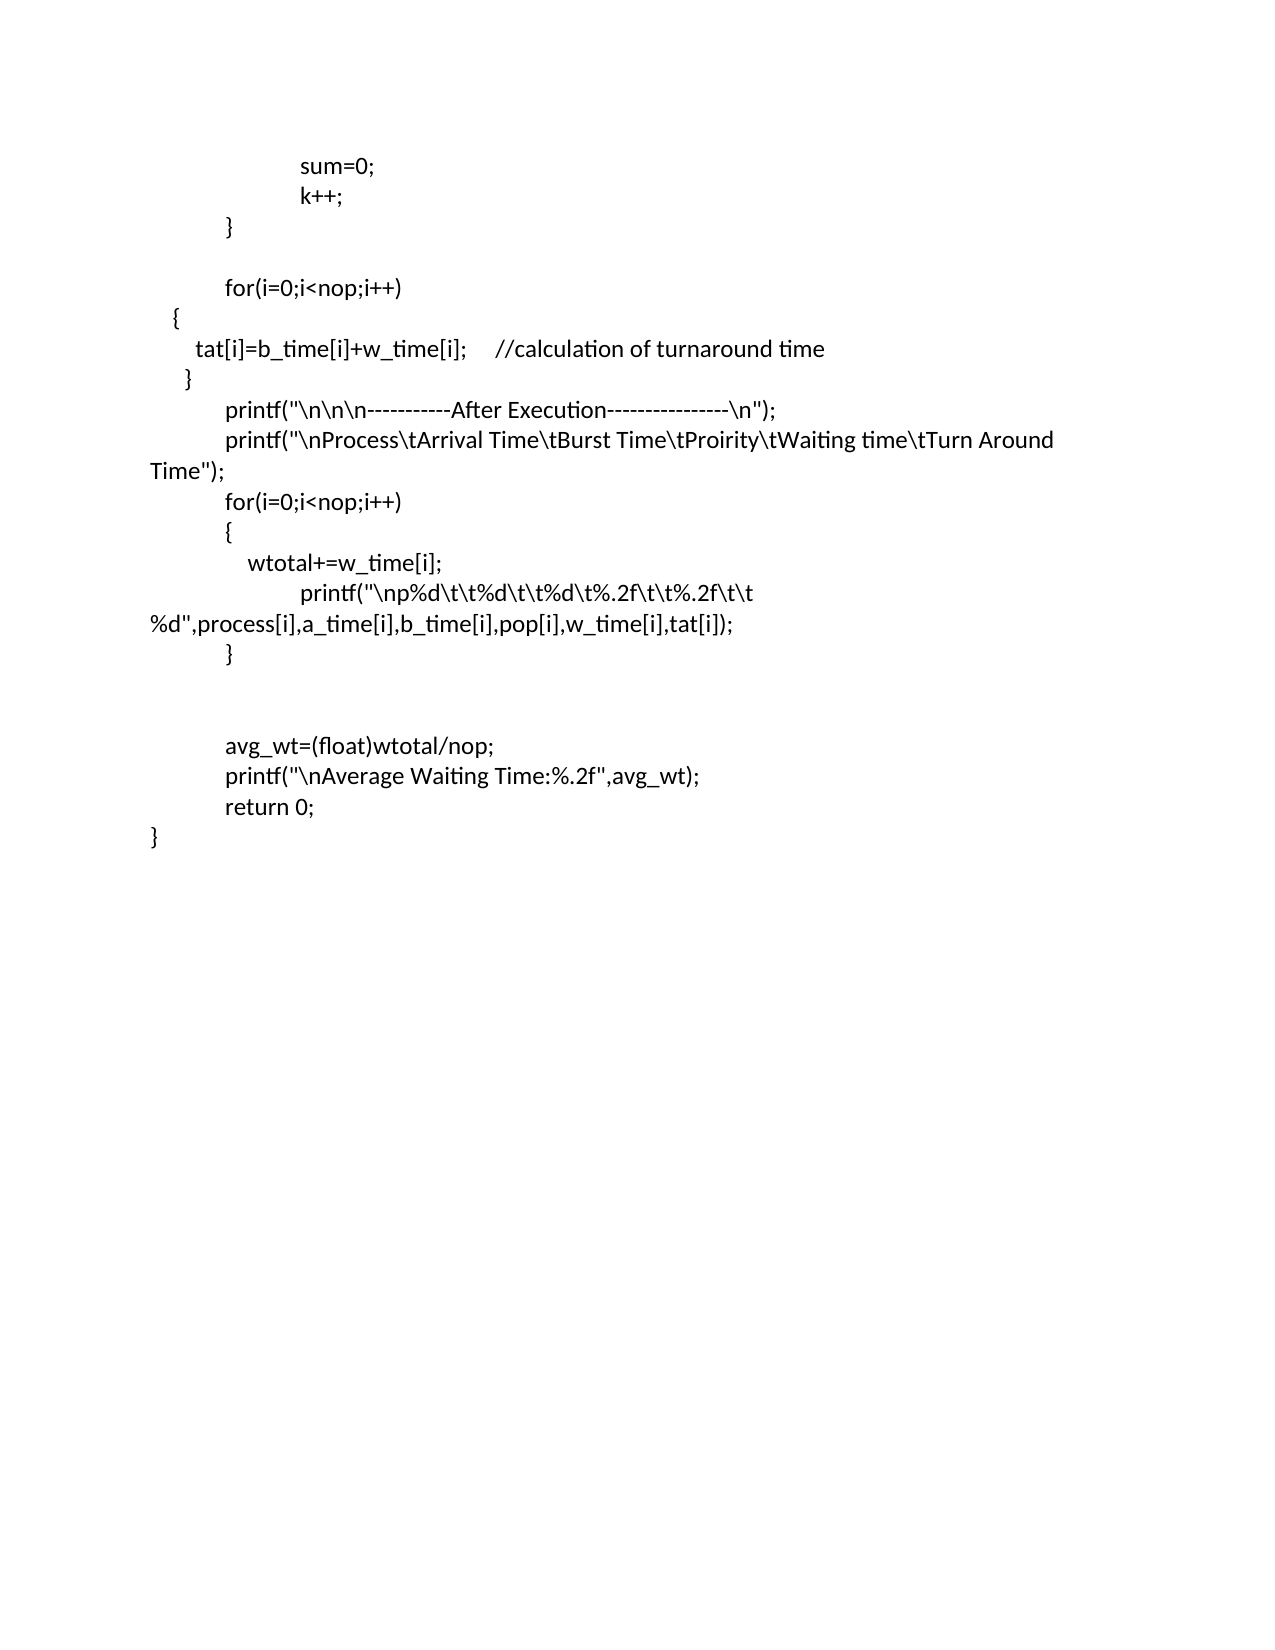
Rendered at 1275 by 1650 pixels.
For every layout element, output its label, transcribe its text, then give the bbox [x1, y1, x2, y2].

text } [150, 364, 1125, 394]
text avg_wt=(float)wtotal/nop; [150, 730, 1125, 760]
text k++; [150, 181, 1125, 211]
text printf("\np%d\t\t%d\t\t%d\t%.2f\t\t%.2f\t\t%d",process[i],a_time[i],b_time[i],pop[i],w_time[i],tat[i]); [150, 577, 1125, 638]
text wtotal+=w_time[i]; [150, 547, 1125, 577]
text } [150, 211, 1125, 242]
text for(i=0;i<nop;i++) [150, 272, 1125, 303]
text for(i=0;i<nop;i++) [150, 486, 1125, 516]
text printf("\n\n\n-----------After Execution----------------\n"); [150, 394, 1125, 425]
text tat[i]=b_time[i]+w_time[i]; //calculation of turnaround time [150, 333, 1125, 364]
text } [150, 821, 1125, 852]
text printf("\nProcess\tArrival Time\tBurst Time\tProirity\tWaiting time\tTurn Around Time"); [150, 425, 1125, 486]
text return 0; [150, 791, 1125, 821]
text { [150, 303, 1125, 333]
text } [150, 638, 1125, 669]
text { [150, 516, 1125, 547]
text sum=0; [150, 150, 1125, 181]
text printf("\nAverage Waiting Time:%.2f",avg_wt); [150, 760, 1125, 791]
